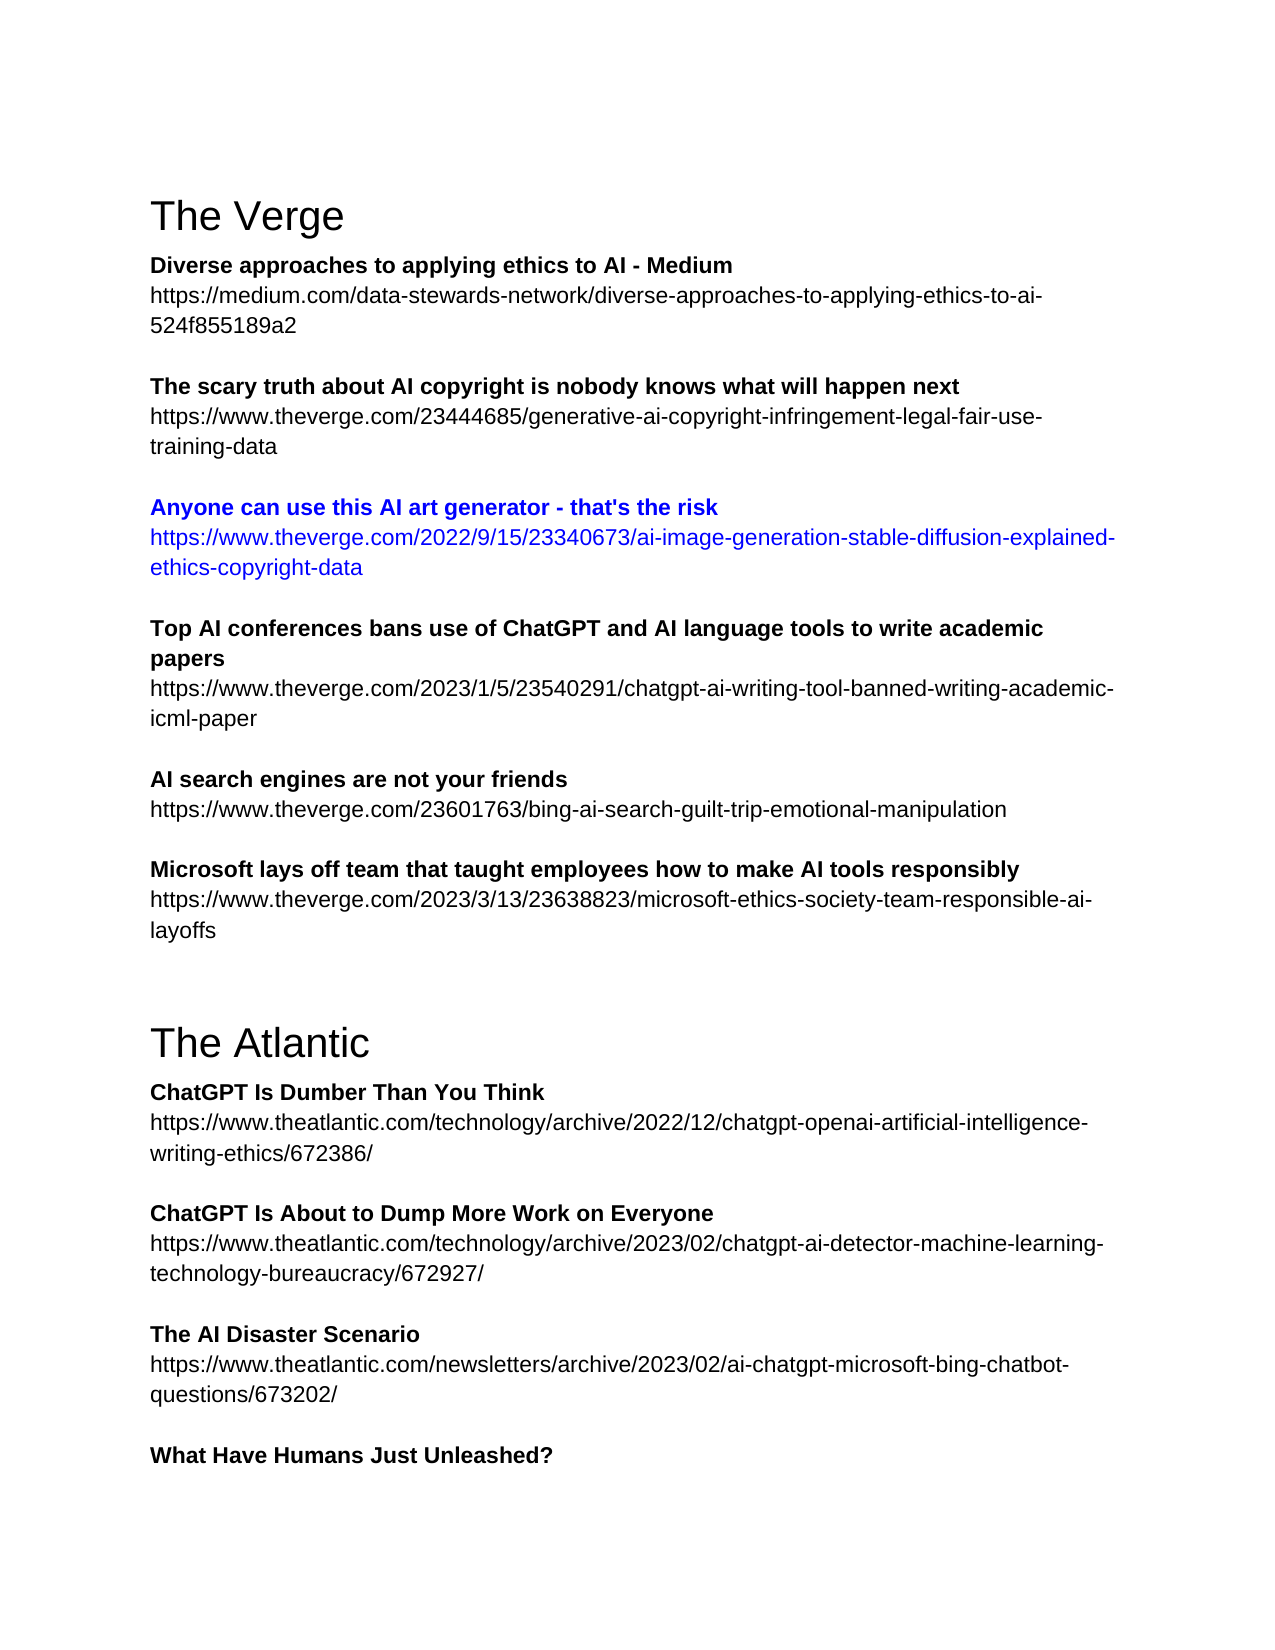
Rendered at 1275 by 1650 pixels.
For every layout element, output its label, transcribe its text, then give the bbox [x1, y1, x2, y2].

text https://www.theatlantic.com/technology/archive/2022/12/chatgpt-openai-artificial-intelligence-writing-ethics/672386/ [150, 1109, 1125, 1166]
text AI search engines are not your friends [150, 766, 1125, 792]
text ChatGPT Is About to Dump More Work on Everyone [150, 1200, 1125, 1226]
text https://www.theverge.com/2023/3/13/23638823/microsoft-ethics-society-team-responsible-ai-layoffs [150, 886, 1125, 943]
subtitle The Atlantic [150, 1019, 1125, 1067]
text ChatGPT Is Dumber Than You Think [150, 1079, 1125, 1106]
text https://www.theverge.com/2022/9/15/23340673/ai-image-generation-stable-diffusion-explained-ethics-copyright-data [150, 524, 1125, 581]
text https://www.theatlantic.com/technology/archive/2023/02/chatgpt-ai-detector-machine-learning-technology-bureaucracy/672927/ [150, 1230, 1125, 1287]
text The AI Disaster Scenario [150, 1321, 1125, 1347]
text https://www.theverge.com/23444685/generative-ai-copyright-infringement-legal-fair-use-training-data [150, 403, 1125, 460]
subtitle The Verge [150, 192, 1125, 239]
text The scary truth about AI copyright is nobody knows what will happen next [150, 373, 1125, 399]
text Anyone can use this AI art generator - that's the risk [150, 494, 1125, 520]
text https://www.theverge.com/2023/1/5/23540291/chatgpt-ai-writing-tool-banned-writing-academic-icml-paper [150, 675, 1125, 732]
text What Have Humans Just Unleashed? [150, 1442, 1125, 1468]
text Diverse approaches to applying ethics to AI - Medium [150, 252, 1125, 278]
text https://www.theatlantic.com/newsletters/archive/2023/02/ai-chatgpt-microsoft-bing-chatbot-questions/673202/ [150, 1351, 1125, 1408]
text Top AI conferences bans use of ChatGPT and AI language tools to write academic papers [150, 614, 1125, 671]
text Microsoft lays off team that taught employees how to make AI tools responsibly [150, 856, 1125, 883]
text https://medium.com/data-stewards-network/diverse-approaches-to-applying-ethics-to-ai-524f855189a2 [150, 282, 1125, 339]
text https://www.theverge.com/23601763/bing-ai-search-guilt-trip-emotional-manipulation [150, 796, 1125, 822]
